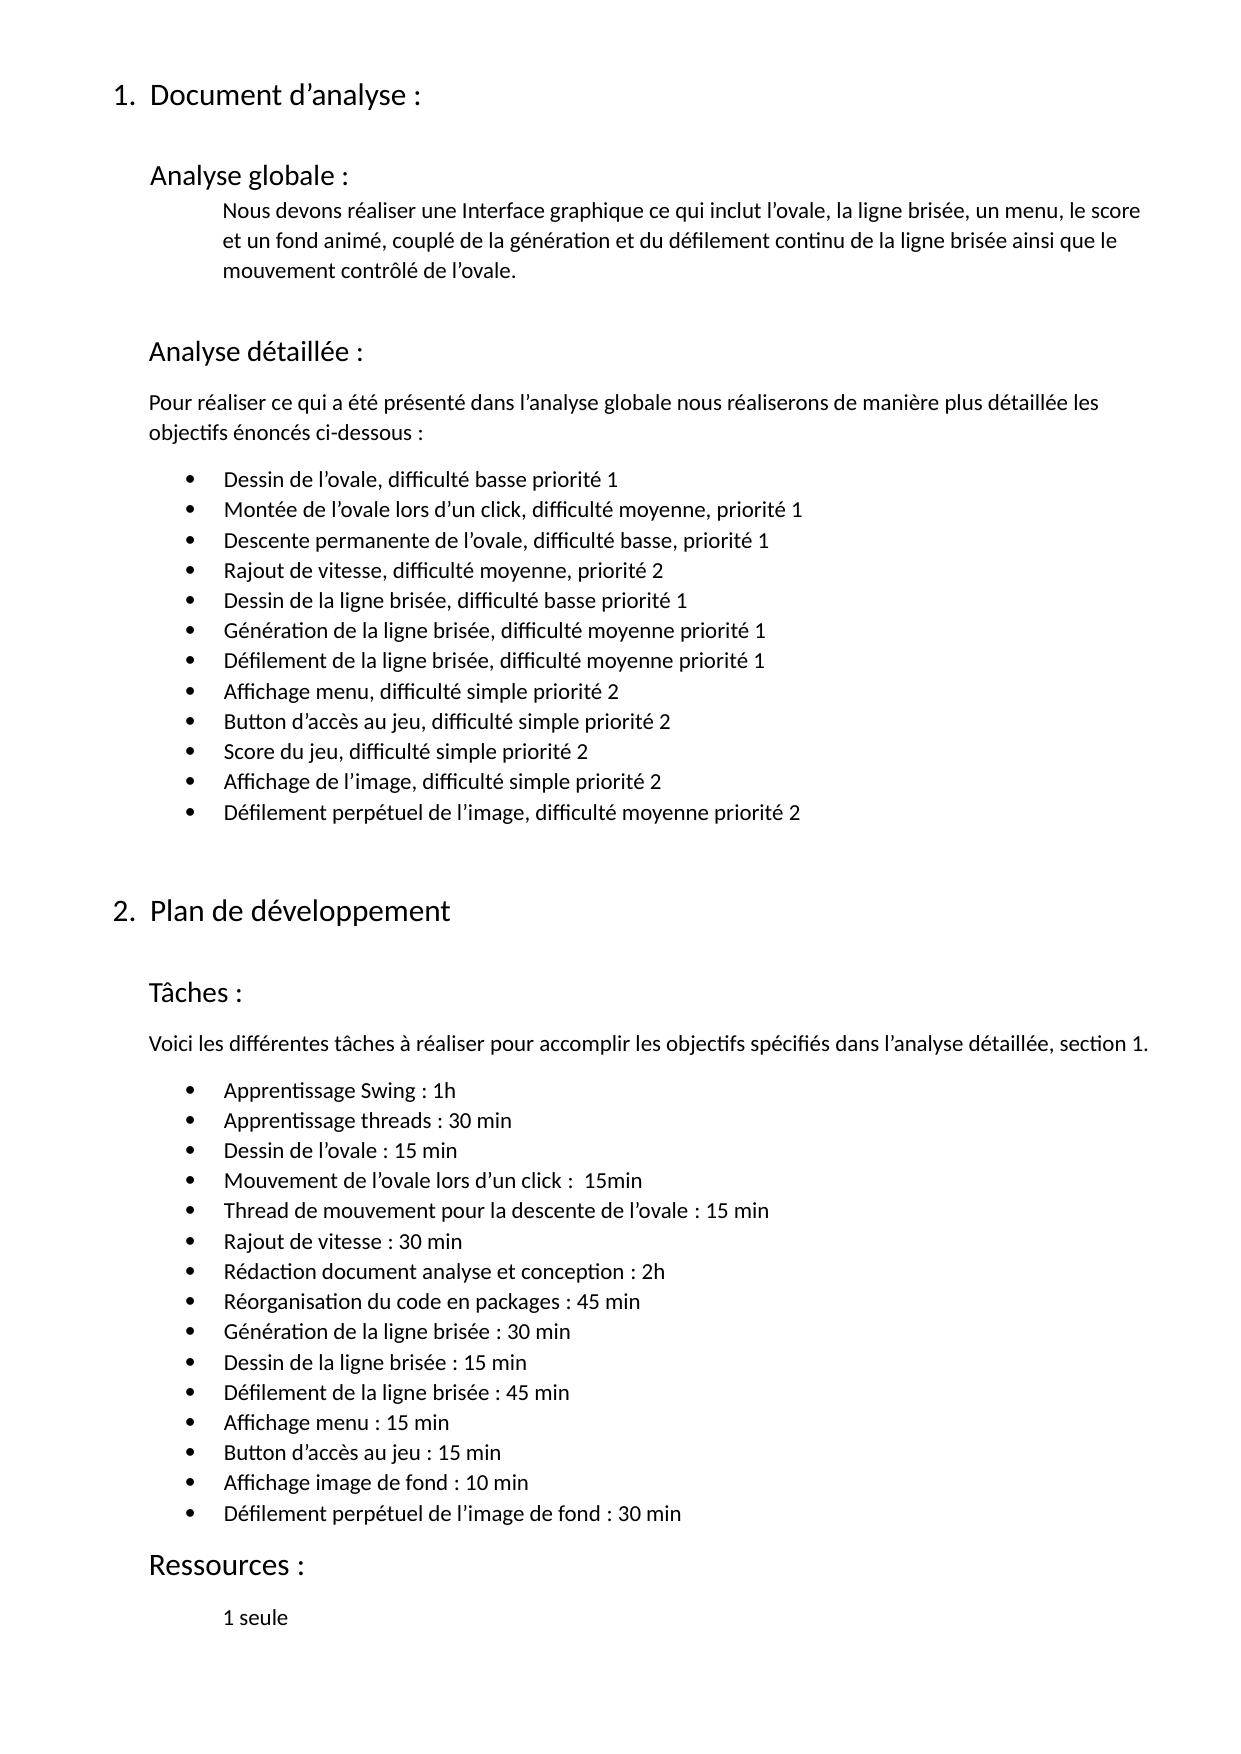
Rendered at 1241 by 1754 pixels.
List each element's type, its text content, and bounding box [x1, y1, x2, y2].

text Voici les différentes tâches à réaliser pour accomplir les objectifs spécifiés dans l’analyse détaillée, section 1. [149, 1029, 1165, 1057]
list Apprentissage Swing : 1h [186, 1076, 1165, 1104]
list Affichage image de fond : 10 min [186, 1468, 1165, 1496]
list Button d’accès au jeu, difficulté simple priorité 2 [186, 707, 1165, 735]
list Génération de la ligne brisée, difficulté moyenne priorité 1 [186, 616, 1165, 644]
list Défilement perpétuel de l’image, difficulté moyenne priorité 2 [186, 798, 1165, 826]
text Pour réaliser ce qui a été présenté dans l’analyse globale nous réaliserons de manière plus détaillée les objectifs énoncés ci-dessous : [149, 388, 1165, 447]
list Thread de mouvement pour la descente de l’ovale : 15 min [186, 1197, 1165, 1224]
list Affichage menu : 15 min [186, 1408, 1165, 1436]
list Dessin de la ligne brisée : 15 min [186, 1348, 1165, 1376]
list Affichage menu, difficulté simple priorité 2 [186, 677, 1165, 705]
list Analyse globale : [150, 157, 1165, 193]
list Dessin de l’ovale : 15 min [186, 1136, 1165, 1164]
list Défilement perpétuel de l’image de fond : 30 min [186, 1499, 1165, 1527]
list Montée de l’ovale lors d’un click, difficulté moyenne, priorité 1 [186, 496, 1165, 524]
list Réorganisation du code en packages : 45 min [186, 1287, 1165, 1315]
list Descente permanente de l’ovale, difficulté basse, priorité 1 [186, 526, 1165, 554]
list Mouvement de l’ovale lors d’un click : 15min [186, 1166, 1165, 1194]
list Apprentissage threads : 30 min [186, 1106, 1165, 1134]
list Défilement de la ligne brisée : 45 min [186, 1378, 1165, 1406]
list Score du jeu, difficulté simple priorité 2 [186, 737, 1165, 765]
list Nous devons réaliser une Interface graphique ce qui inclut l’ovale, la ligne brisée, un menu, le score et un fond animé, couplé de la génération et du défilement continu de la ligne brisée ainsi que le mouvement contrôlé de l’ovale. [222, 196, 1165, 284]
list Rajout de vitesse, difficulté moyenne, priorité 2 [186, 556, 1165, 584]
text Tâches : [149, 974, 1165, 1009]
list Génération de la ligne brisée : 30 min [186, 1317, 1165, 1345]
list Document d’analyse : [112, 75, 1165, 113]
text Analyse détaillée : [75, 333, 1165, 369]
list Rédaction document analyse et conception : 2h [186, 1257, 1165, 1285]
list Dessin de l’ovale, difficulté basse priorité 1 [186, 465, 1165, 493]
text 1 seule [149, 1603, 1165, 1631]
text Ressources : [149, 1546, 1165, 1584]
list Dessin de la ligne brisée, difficulté basse priorité 1 [186, 586, 1165, 614]
list Affichage de l’image, difficulté simple priorité 2 [186, 767, 1165, 796]
list Plan de développement [112, 891, 1165, 929]
list Button d’accès au jeu : 15 min [186, 1438, 1165, 1466]
list Rajout de vitesse : 30 min [186, 1227, 1165, 1255]
list Défilement de la ligne brisée, difficulté moyenne priorité 1 [186, 647, 1165, 675]
